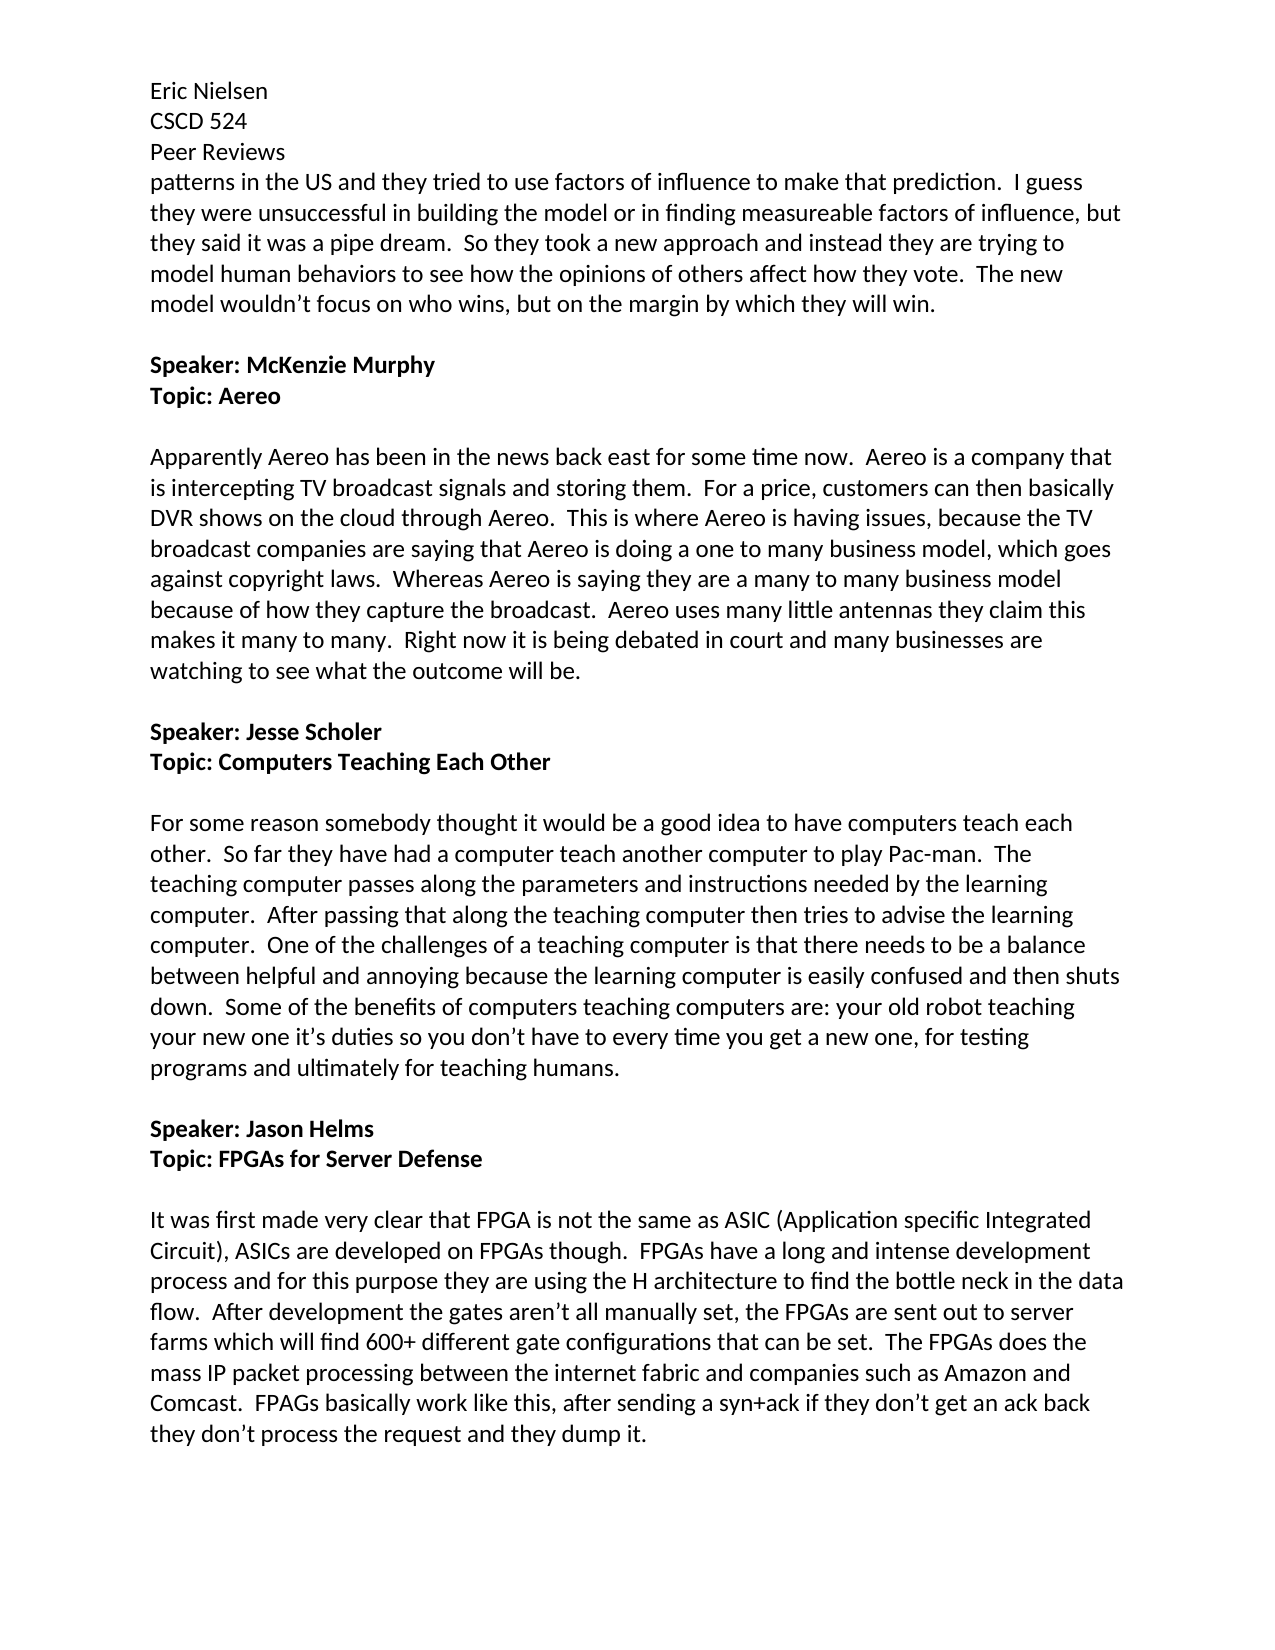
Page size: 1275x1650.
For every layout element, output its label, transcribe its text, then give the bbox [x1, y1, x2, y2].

text Speaker: McKenzie Murphy [150, 350, 1125, 380]
text Topic: Aereo [150, 380, 1125, 411]
text Topic: FPGAs for Server Defense [150, 1143, 1125, 1174]
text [150, 167, 1125, 319]
text Speaker: Jason Helms [150, 1113, 1125, 1143]
text Topic: Computers Teaching Each Other [150, 746, 1125, 777]
text Speaker: Jesse Scholer [150, 716, 1125, 746]
text For some reason somebody thought it would be a good idea to have computers teach each other. So far they have had a computer teach another computer to play Pac-man. The teaching computer passes along the parameters and instructions needed by the learning computer. After passing that along the teaching computer then tries to advise the learning computer. One of the challenges of a teaching computer is that there needs to be a balance between helpful and annoying because the learning computer is easily confused and then shuts down. Some of the benefits of computers teaching computers are: your old robot teaching your new one it’s duties so you don’t have to every time you get a new one, for testing programs and ultimately for teaching humans. [150, 807, 1125, 1082]
text Apparently Aereo has been in the news back east for some time now. Aereo is a company that is intercepting TV broadcast signals and storing them. For a price, customers can then basically DVR shows on the cloud through Aereo. This is where Aereo is having issues, because the TV broadcast companies are saying that Aereo is doing a one to many business model, which goes against copyright laws. Whereas Aereo is saying they are a many to many business model because of how they capture the broadcast. Aereo uses many little antennas they claim this makes it many to many. Right now it is being debated in court and many businesses are watching to see what the outcome will be. [150, 441, 1125, 685]
text It was first made very clear that FPGA is not the same as ASIC (Application specific Integrated Circuit), ASICs are developed on FPGAs though. FPGAs have a long and intense development process and for this purpose they are using the H architecture to find the bottle neck in the data flow. After development the gates aren’t all manually set, the FPGAs are sent out to server farms which will find 600+ different gate configurations that can be set. The FPGAs does the mass IP packet processing between the internet fabric and companies such as Amazon and Comcast. FPAGs basically work like this, after sending a syn+ack if they don’t get an ack back they don’t process the request and they dump it. [150, 1204, 1125, 1448]
